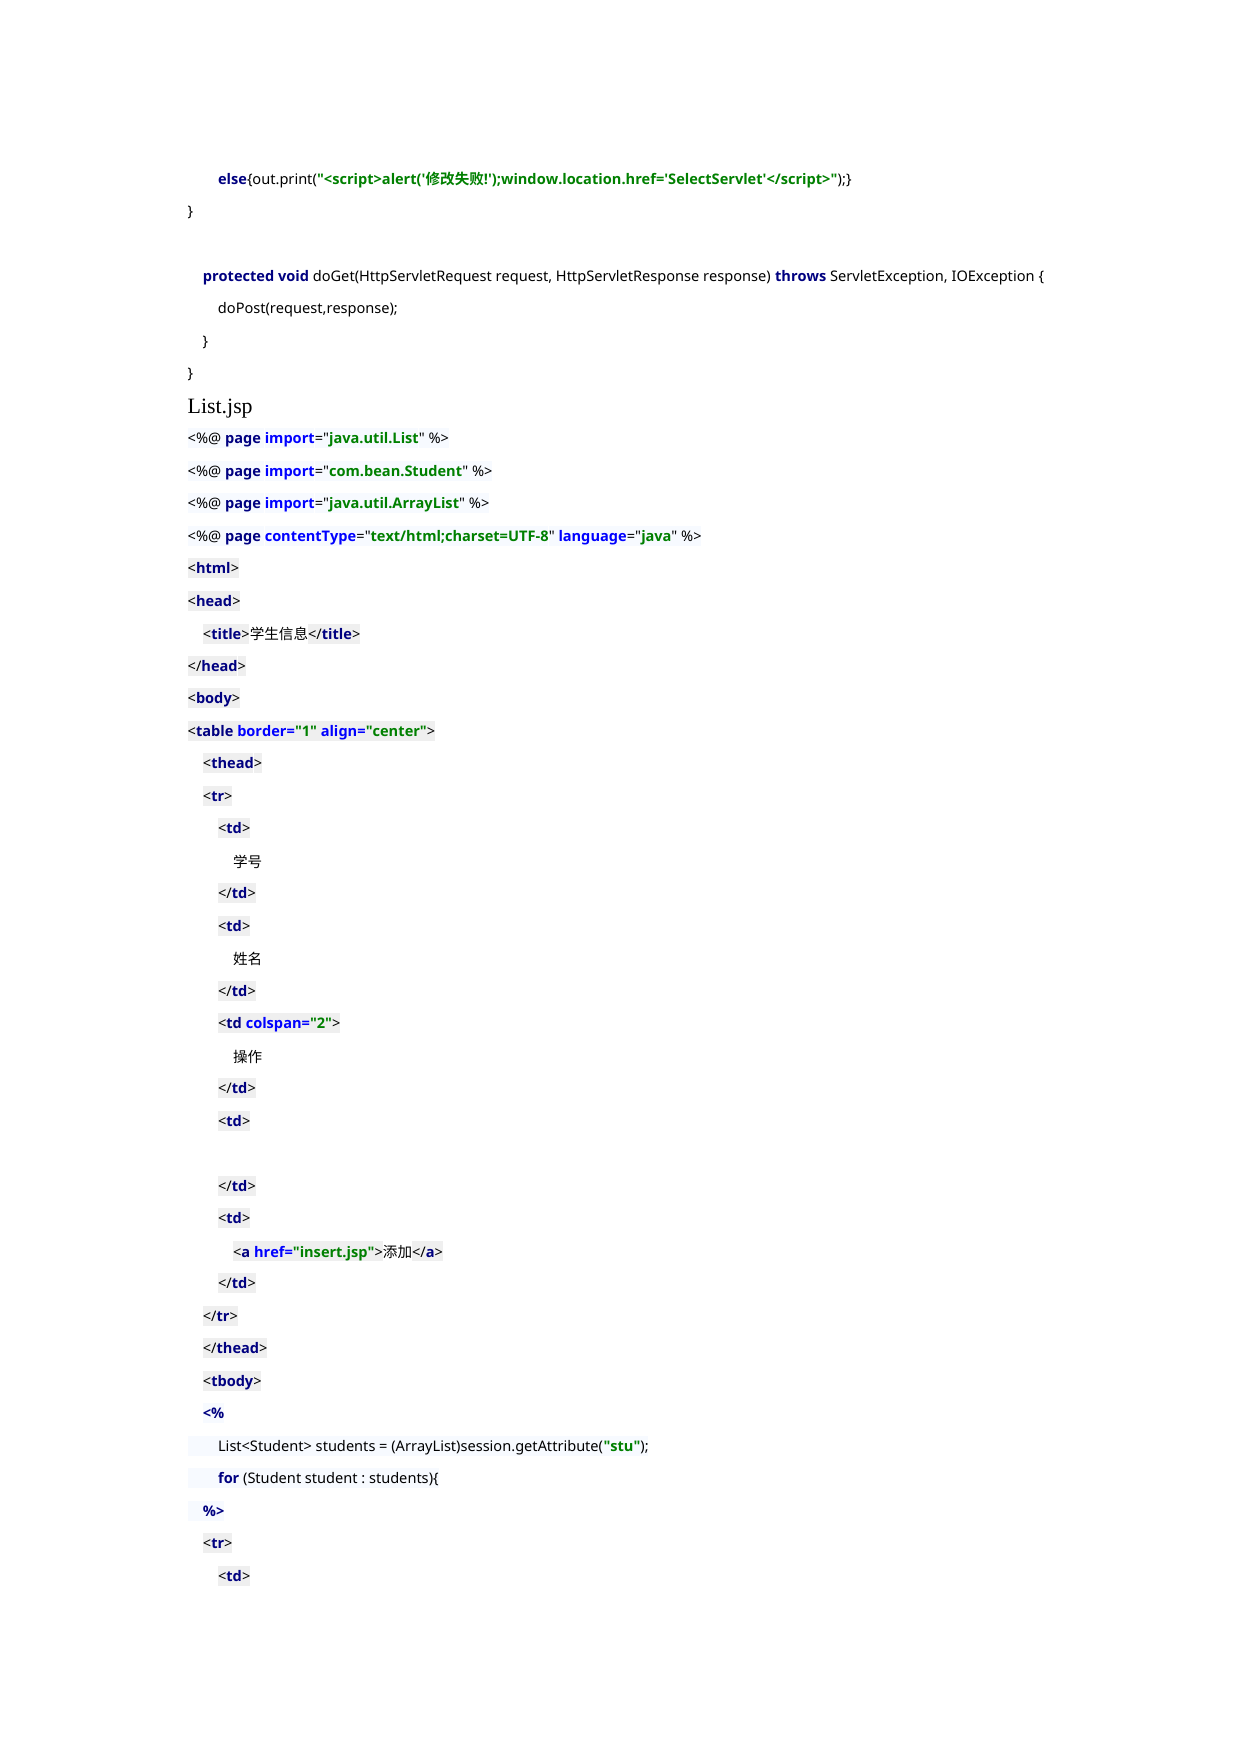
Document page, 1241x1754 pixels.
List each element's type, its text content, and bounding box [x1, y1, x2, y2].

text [187, 422, 1053, 1592]
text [187, 162, 1053, 389]
text List.jsp [187, 389, 1053, 422]
